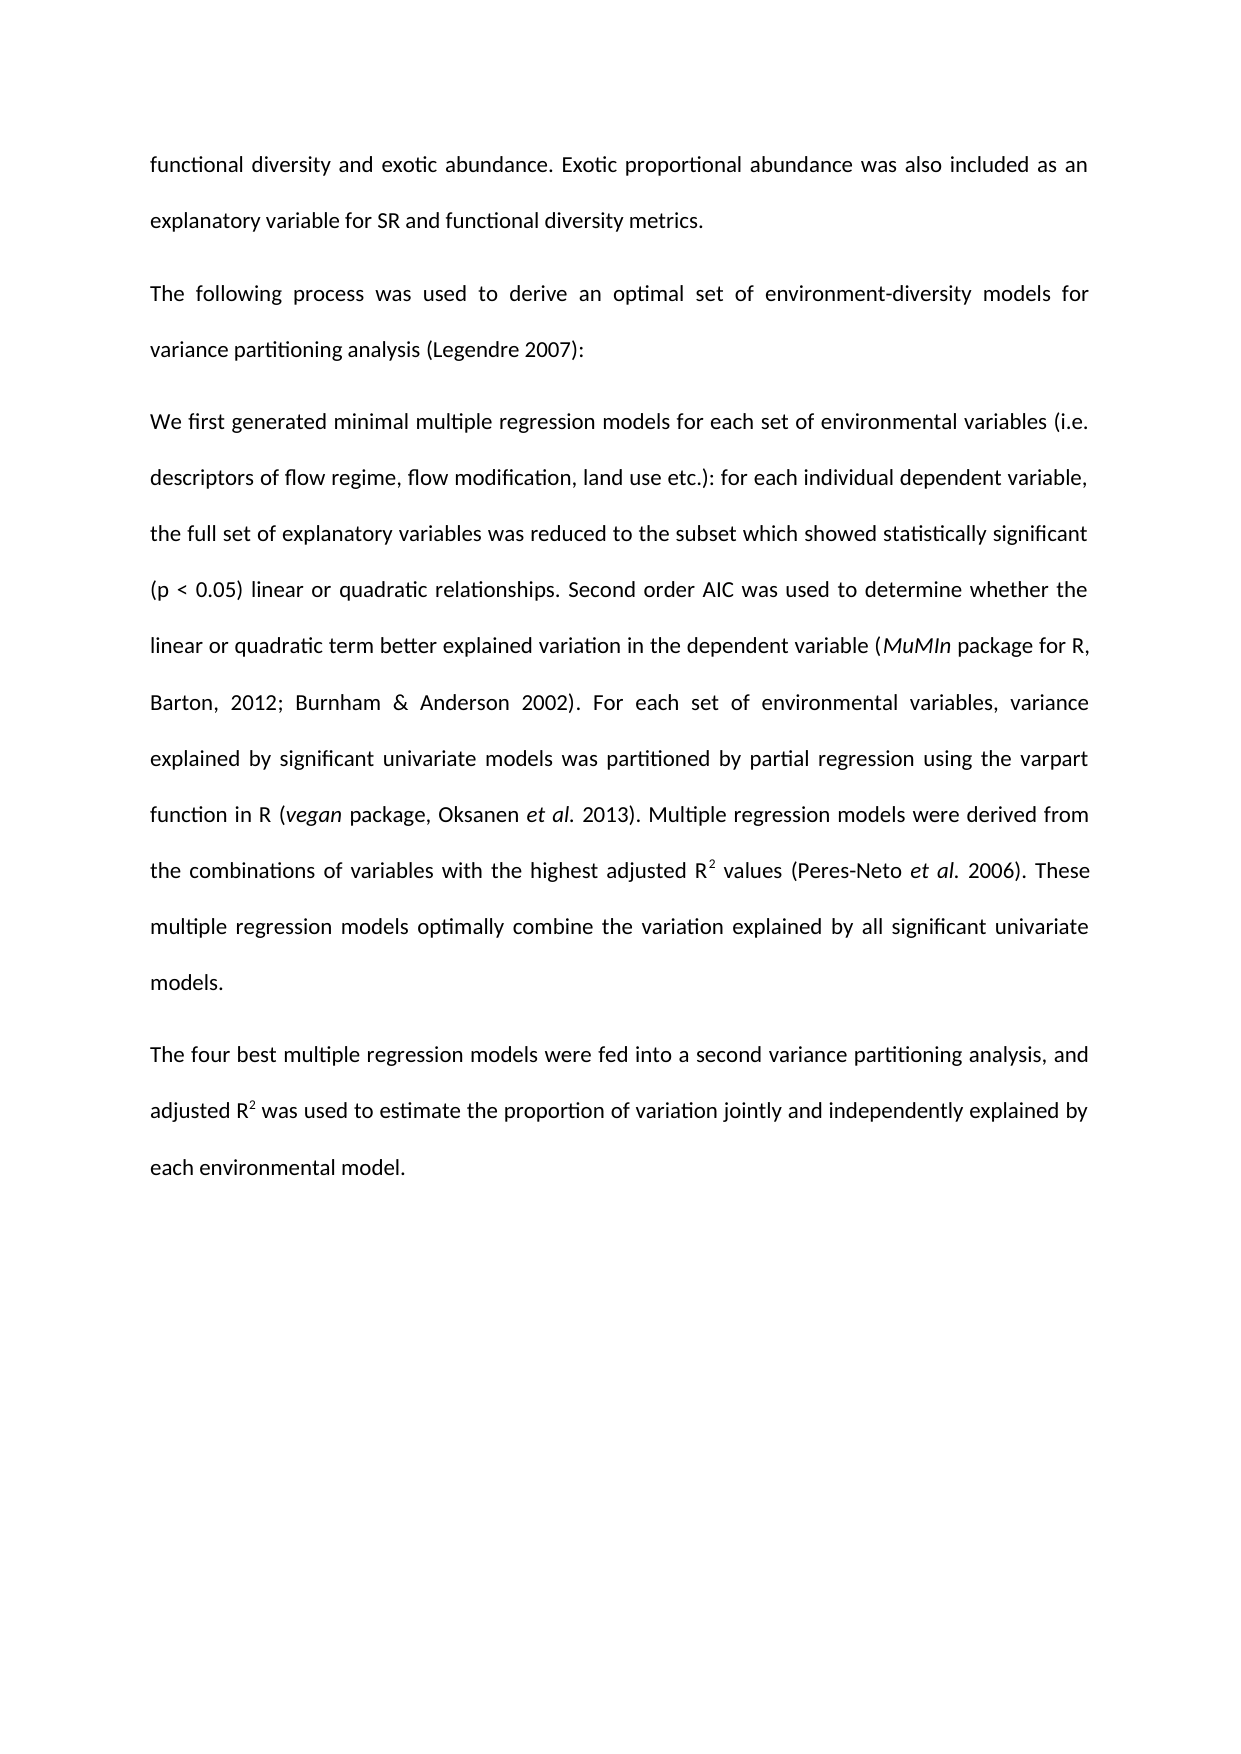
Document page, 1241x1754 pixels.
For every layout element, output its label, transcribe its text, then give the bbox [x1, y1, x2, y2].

text The following process was used to derive an optimal set of environment-diversity models for variance partitioning analysis (Legendre 2007): [150, 279, 1090, 363]
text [150, 150, 1090, 234]
text The four best multiple regression models were fed into a second variance partitioning analysis, and adjusted R2 was used to estimate the proportion of variation jointly and independently explained by each environmental model. [150, 1041, 1090, 1181]
text We first generated minimal multiple regression models for each set of environmental variables (i.e. descriptors of flow regime, flow modification, land use etc.): for each individual dependent variable, the full set of explanatory variables was reduced to the subset which showed statistically significant (p < 0.05) linear or quadratic relationships. Second order AIC was used to determine whether the linear or quadratic term better explained variation in the dependent variable (MuMIn package for R, Barton, 2012; Burnham & Anderson 2002). For each set of environmental variables, variance explained by significant univariate models was partitioned by partial regression using the varpart function in R (vegan package, Oksanen et al. 2013). Multiple regression models were derived from the combinations of variables with the highest adjusted R2 values (Peres-Neto et al. 2006). These multiple regression models optimally combine the variation explained by all significant univariate models. [150, 407, 1090, 996]
